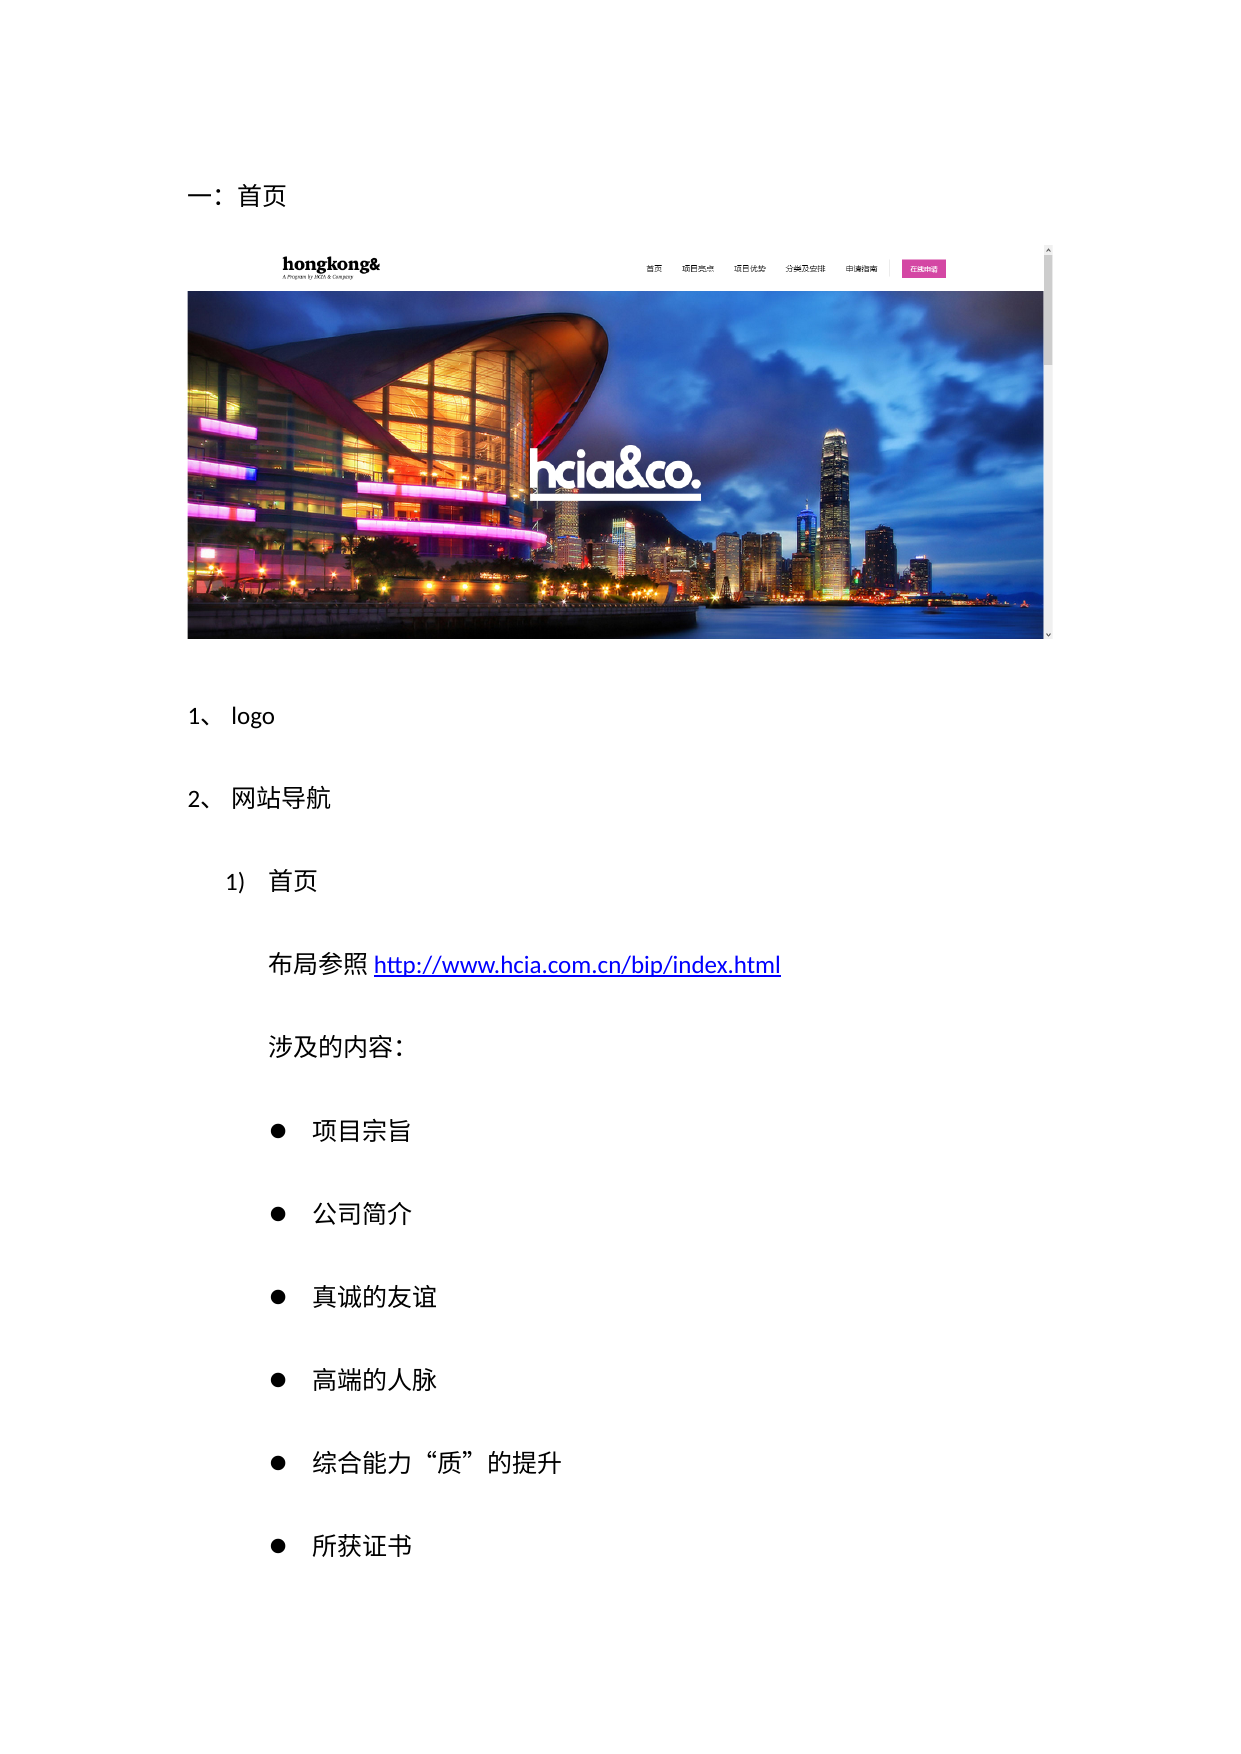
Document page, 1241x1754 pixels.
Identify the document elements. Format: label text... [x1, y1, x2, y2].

list 首页 [225, 847, 1053, 912]
list 网站导航 [187, 764, 1053, 829]
picture [187, 245, 1053, 639]
list logo [187, 681, 1053, 746]
list 布局参照http://www.hcia.com.cn/bip/index.html [269, 930, 1053, 995]
list 真诚的友谊 [269, 1263, 1053, 1328]
list 综合能力“质”的提升 [269, 1429, 1053, 1494]
list 项目宗旨 [269, 1097, 1053, 1162]
list 涉及的内容： [269, 1013, 1053, 1078]
list 所获证书 [269, 1512, 1053, 1577]
list 公司简介 [269, 1180, 1053, 1245]
text 一：首页 [187, 162, 1053, 227]
list 高端的人脉 [269, 1346, 1053, 1411]
